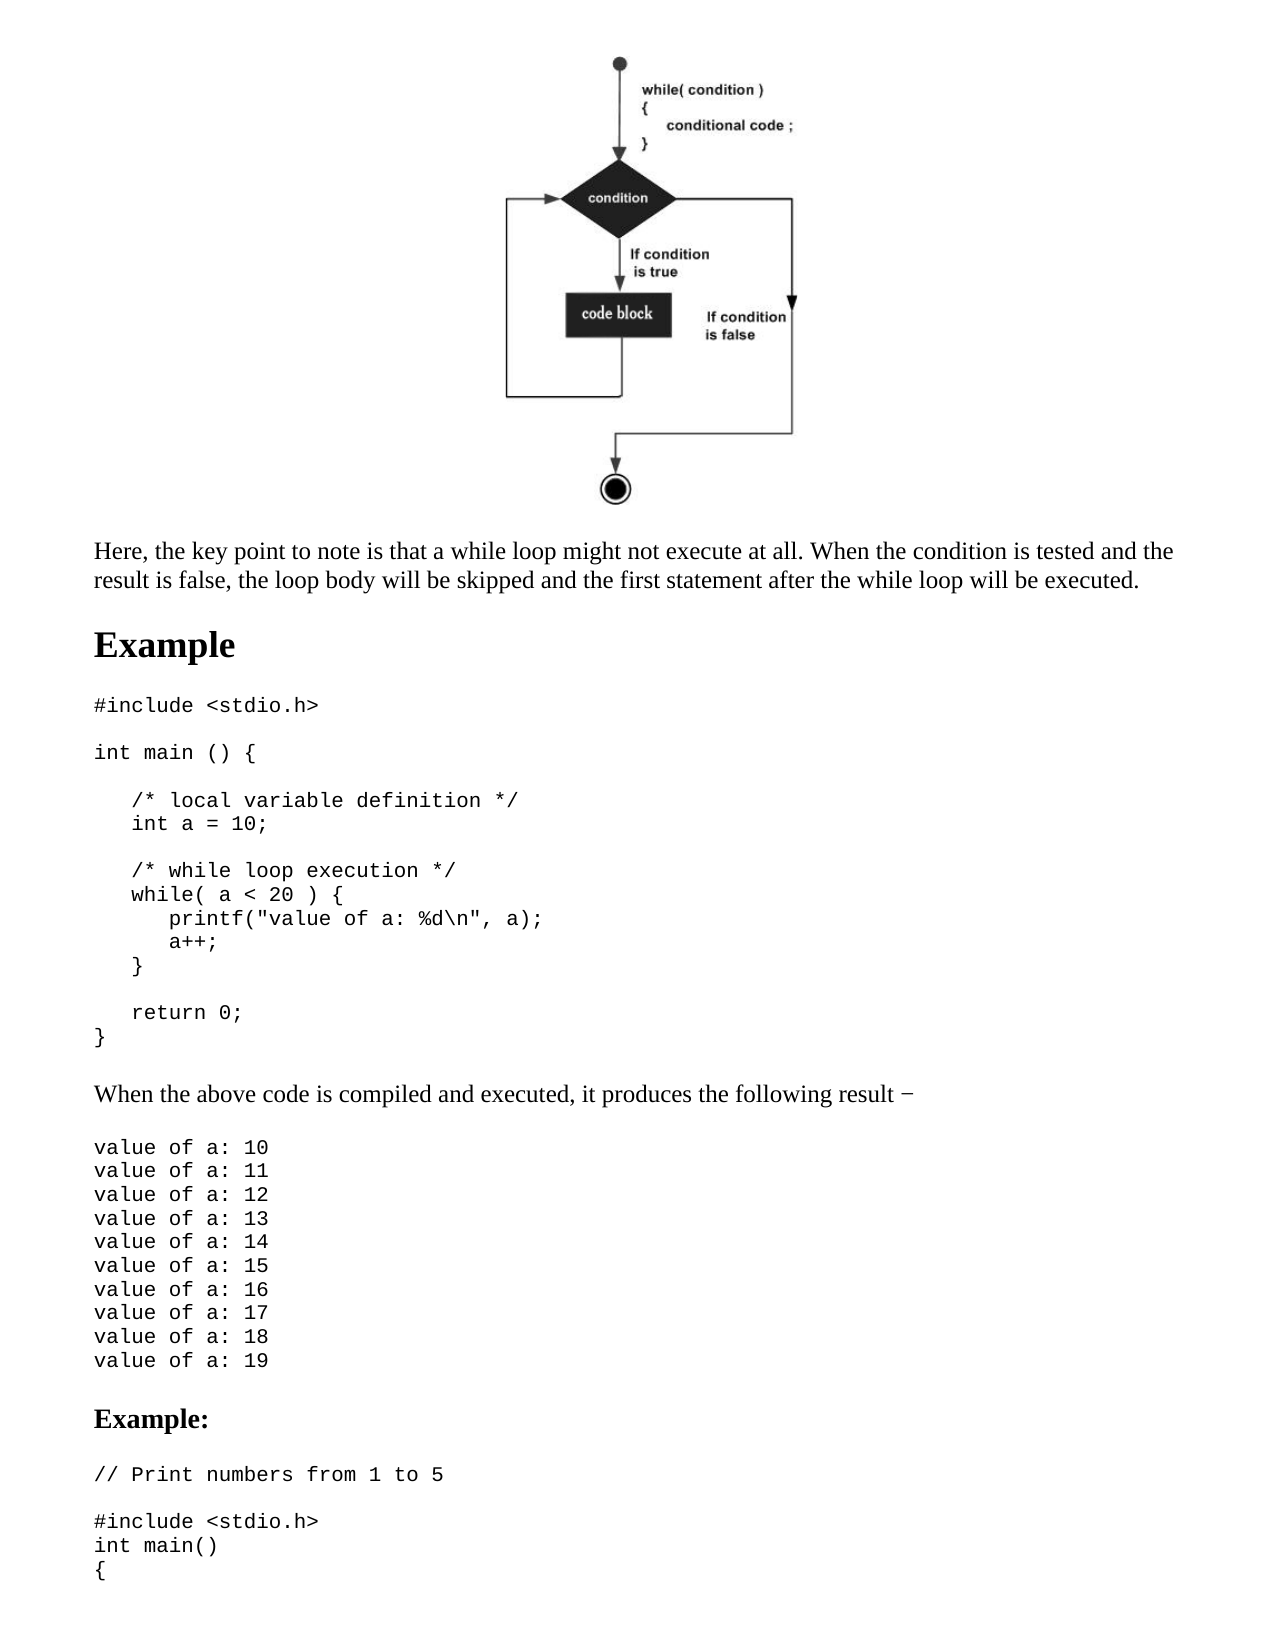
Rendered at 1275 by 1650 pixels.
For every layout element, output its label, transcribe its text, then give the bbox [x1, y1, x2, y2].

text value of a: 13 [94, 1208, 1209, 1231]
text value of a: 16 [94, 1279, 1209, 1302]
text value of a: 12 [94, 1184, 1209, 1208]
text value of a: 17 [94, 1302, 1209, 1326]
text value of a: 18 [94, 1326, 1209, 1349]
text value of a: 15 [94, 1255, 1209, 1279]
text /* local variable definition */ [94, 789, 1209, 813]
subtitle Example [94, 623, 1209, 666]
text value of a: 11 [94, 1160, 1209, 1184]
text while( a < 20 ) { [94, 884, 1209, 908]
text value of a: 14 [94, 1231, 1209, 1255]
text int main() [94, 1535, 1209, 1558]
text printf("value of a: %d\n", a); [94, 908, 1209, 931]
text /* while loop execution */ [94, 861, 1209, 884]
text value of a: 10 [94, 1137, 1209, 1160]
text int a = 10; [94, 813, 1209, 837]
text #include <stdio.h> [94, 695, 1209, 719]
text return 0; [94, 1002, 1209, 1026]
text int main () { [94, 742, 1209, 766]
text Here, the key point to note is that a while loop might not execute at all. When the condition is tested and the result is false, the loop body will be skipped and the first statement after the while loop will be executed. [94, 536, 1209, 593]
text { [94, 1558, 1209, 1582]
text value of a: 19 [94, 1349, 1209, 1373]
text #include <stdio.h> [94, 1511, 1209, 1535]
text } [94, 955, 1209, 979]
text } [94, 1026, 1209, 1050]
picture [505, 56, 798, 505]
text Example: [94, 1402, 1209, 1435]
text When the above code is compiled and executed, it produces the following result − [94, 1079, 1209, 1108]
text // Print numbers from 1 to 5 [94, 1464, 1209, 1488]
text a++; [94, 931, 1209, 955]
